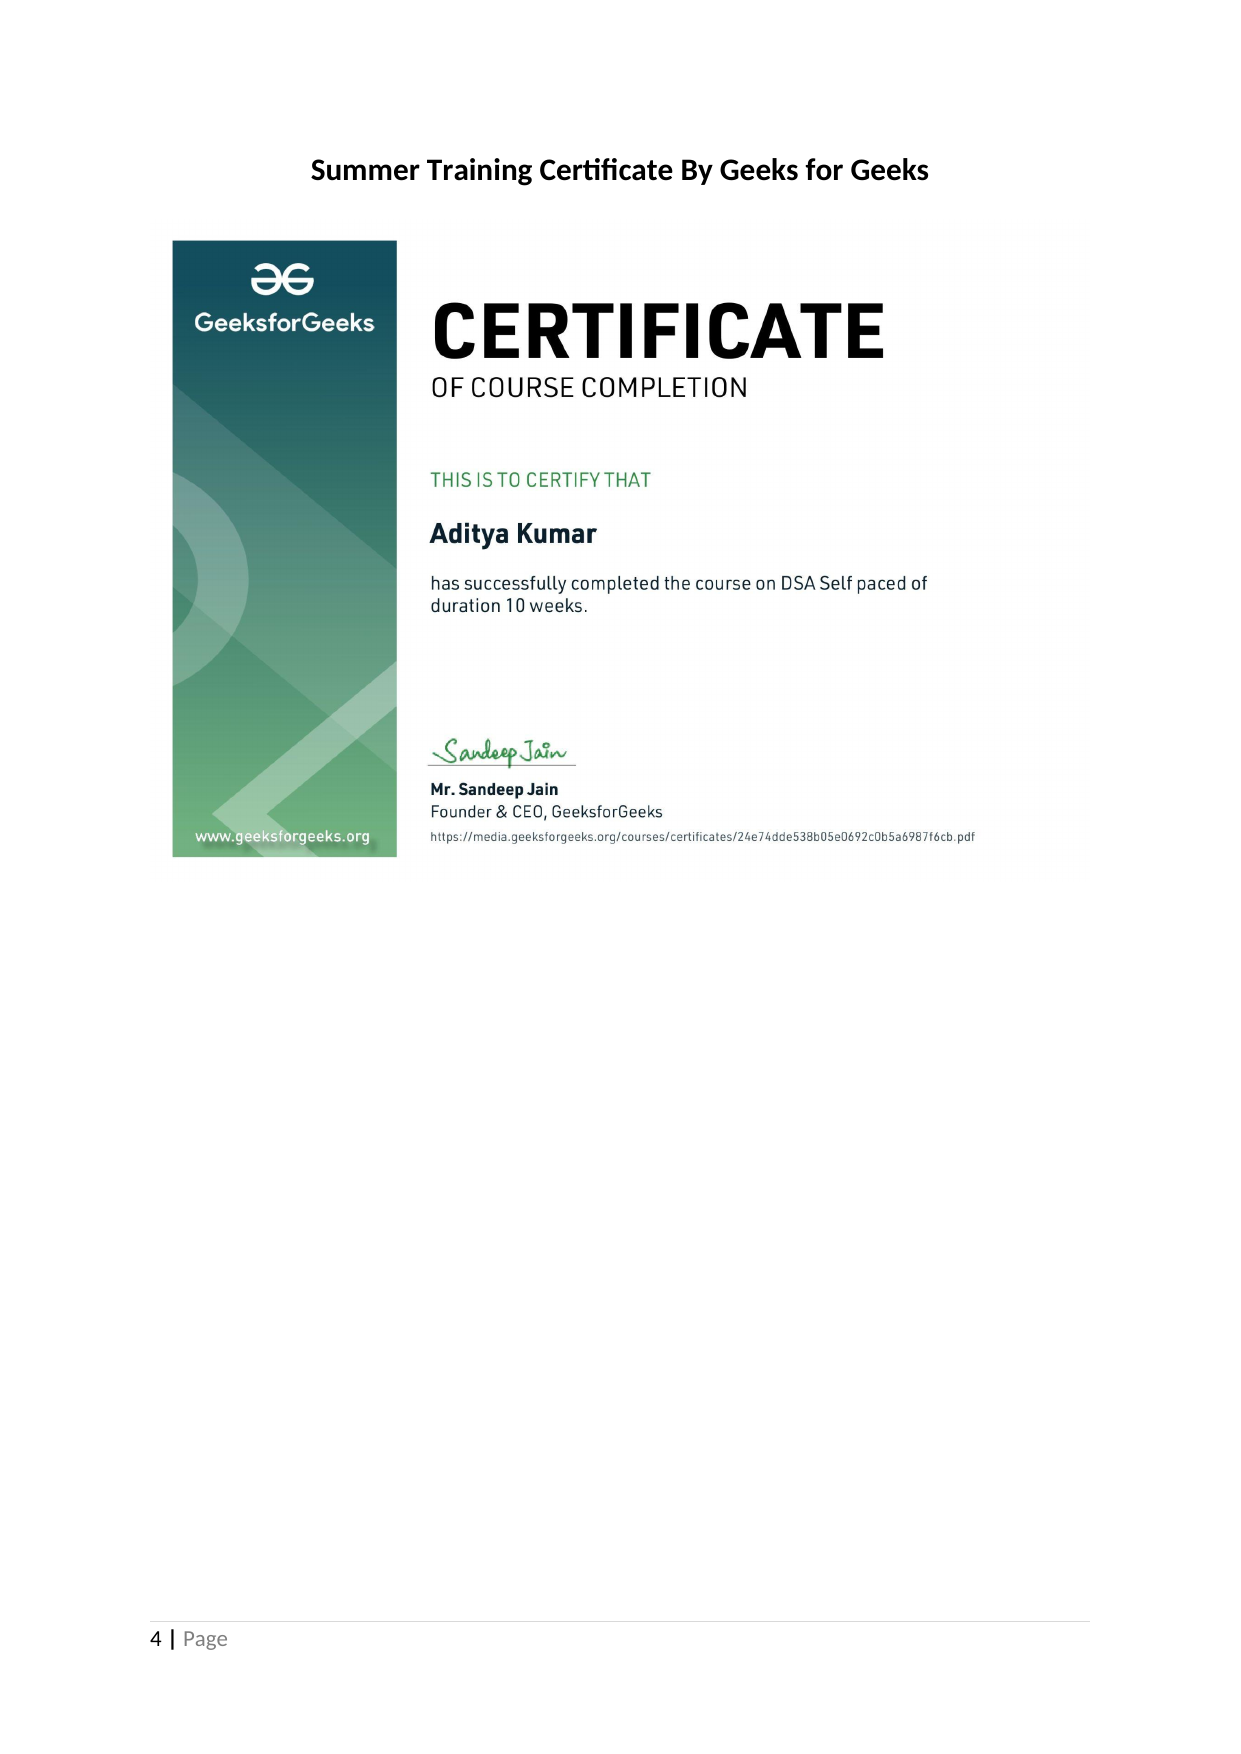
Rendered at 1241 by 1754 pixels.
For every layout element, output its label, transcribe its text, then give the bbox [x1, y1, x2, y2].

subtitle Summer Training Certificate By Geeks for Geeks [150, 150, 1090, 188]
picture [150, 219, 1091, 882]
